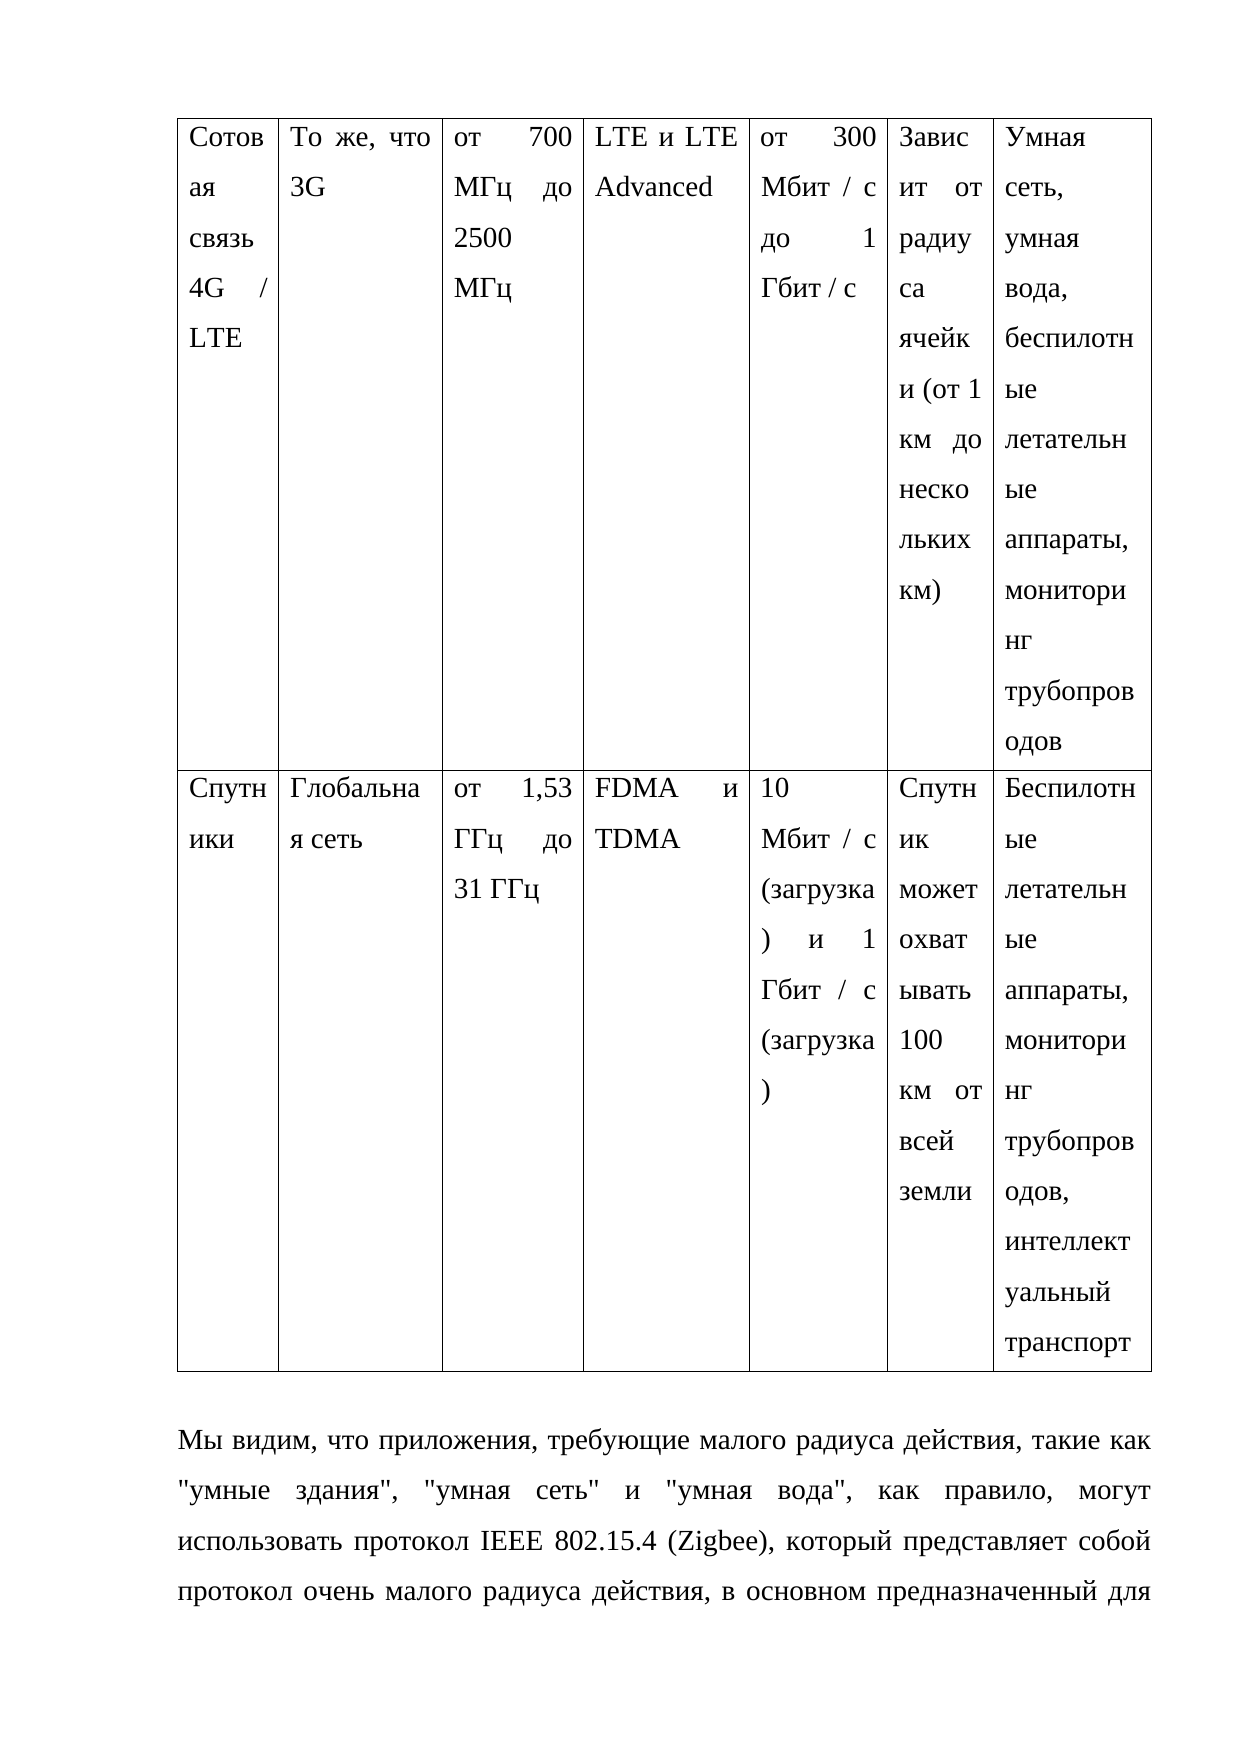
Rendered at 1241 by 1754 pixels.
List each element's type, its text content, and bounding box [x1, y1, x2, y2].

table_cell Глобальная сеть [279, 771, 442, 1371]
table_cell Беспилотные летательные аппараты, мониторинг трубопроводов, интеллектуальный транспорт [994, 771, 1151, 1371]
table_cell Сотовая связь 4G / LTE [178, 119, 278, 769]
table_cell LTE и LTE Advanced [584, 119, 749, 769]
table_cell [888, 119, 993, 769]
table_cell 10 Мбит / с (загрузка) и 1 Гбит / с (загрузка) [750, 771, 887, 1371]
table_cell FDMA и TDMA [584, 771, 749, 1371]
table_cell от 300 Мбит / с до 1 Гбит / с [750, 119, 887, 769]
table_cell То же, что 3G [279, 119, 442, 769]
table_cell Спутники [178, 771, 278, 1371]
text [177, 1422, 1152, 1607]
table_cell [994, 119, 1151, 769]
table_cell от 700 МГц до 2500 МГц [443, 119, 583, 769]
table_cell Спутник может охватывать 100 км от всей земли [888, 771, 993, 1371]
table_cell от 1,53 ГГц до 31 ГГц [443, 771, 583, 1371]
